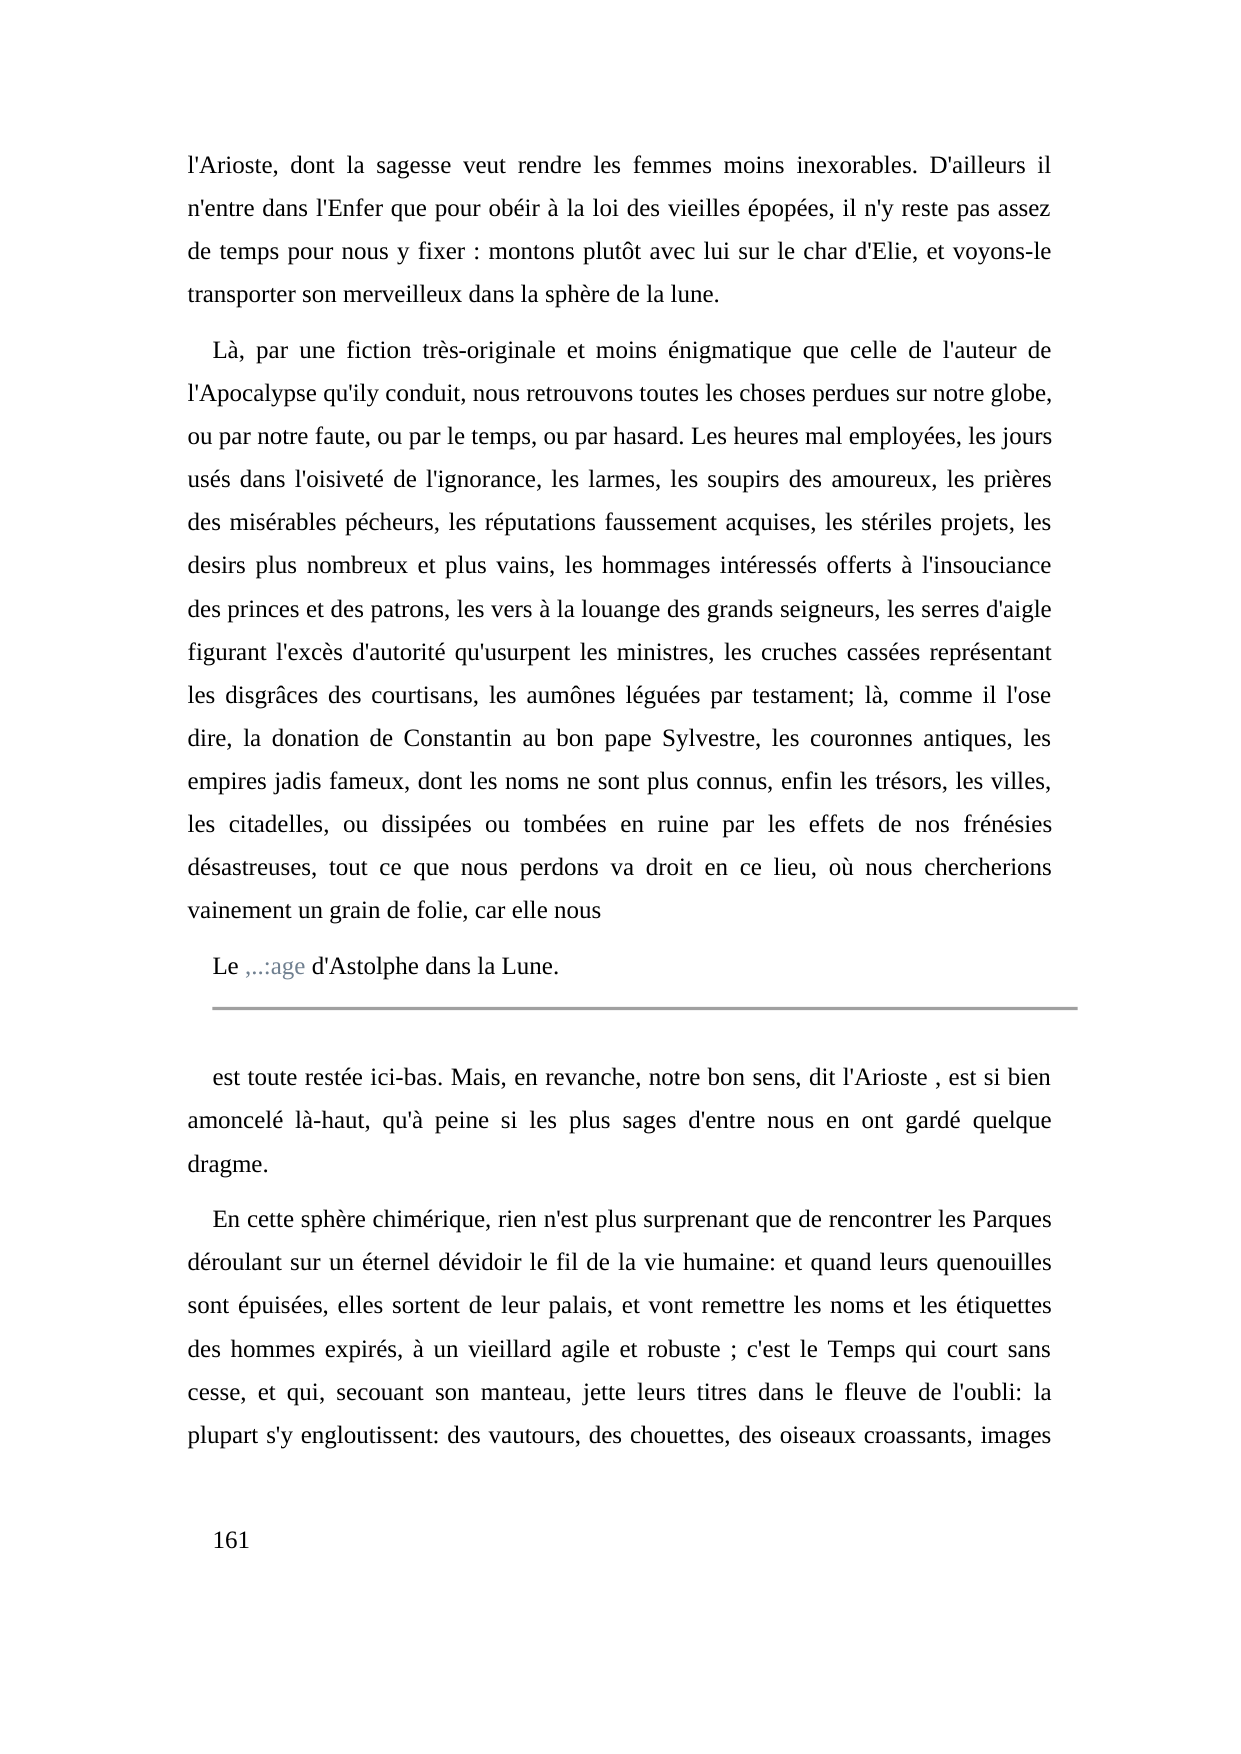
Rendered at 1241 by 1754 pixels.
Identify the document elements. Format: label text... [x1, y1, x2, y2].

text Le ,..:age d'Astolphe dans la Lune. [187, 951, 1053, 980]
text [187, 150, 1053, 308]
text Là, par une fiction très-originale et moins énigmatique que celle de l'auteur de l'Apocalypse qu'ily conduit, nous retrouvons toutes les choses perdues sur notre globe, ou par notre faute, ou par le temps, ou par hasard. Les heures mal employées, les jours usés dans l'oisiveté de l'ignorance, les larmes, les soupirs des amoureux, les prières des misérables pécheurs, les réputations faussement acquises, les stériles projets, les desirs plus nombreux et plus vains, les hommages intéressés offerts à l'insouciance des princes et des patrons, les vers à la louange des grands seigneurs, les serres d'aigle figurant l'excès d'autorité qu'usurpent les ministres, les cruches cassées représentant les disgrâces des courtisans, les aumônes léguées par testament; là, comme il l'ose dire, la donation de Constantin au bon pape Sylvestre, les couronnes antiques, les empires jadis fameux, dont les noms ne sont plus connus, enfin les trésors, les villes, les citadelles, ou dissipées ou tombées en ruine par les effets de nos frénésies désastreuses, tout ce que nous perdons va droit en ce lieu, où nous chercherions vainement un grain de folie, car elle nous [187, 335, 1053, 924]
text est toute restée ici-bas. Mais, en revanche, notre bon sens, dit l'Arioste , est si bien amoncelé là-haut, qu'à peine si les plus sages d'entre nous en ont gardé quelque dragme. [187, 1062, 1053, 1177]
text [187, 1204, 1053, 1449]
